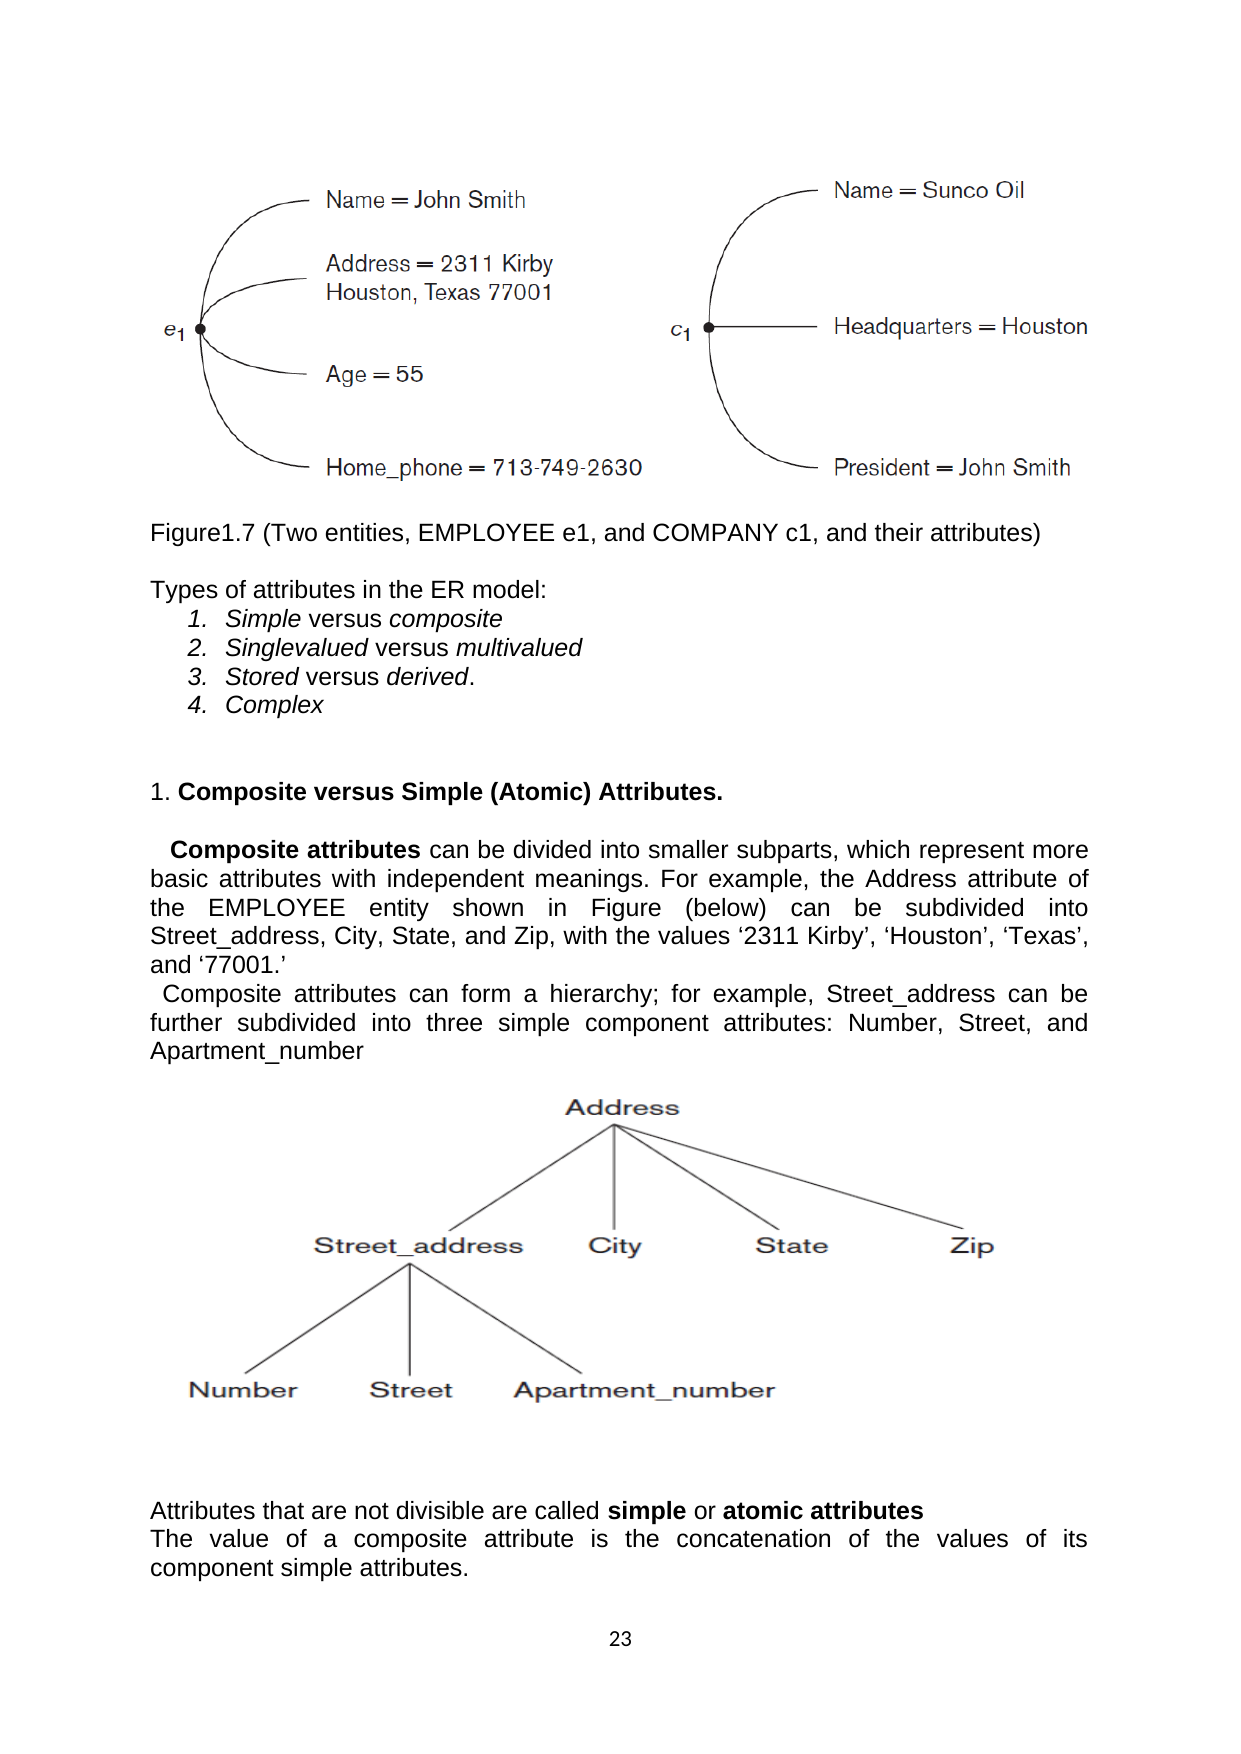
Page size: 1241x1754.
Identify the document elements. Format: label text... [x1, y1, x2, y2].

text Composite attributes can be divided into smaller subparts, which represent more basic attributes with independent meanings. For example, the Address attribute of the EMPLOYEE entity shown in Figure (below) can be subdivided into Street_address, City, State, and Zip, with the values ‘2311 Kirby’, ‘Houston’, ‘Texas’, and ‘77001.’ [150, 835, 1090, 979]
picture [150, 150, 1089, 489]
picture [150, 1093, 1008, 1410]
text 1. Composite versus Simple (Atomic) Attributes. [150, 777, 1090, 805]
text The value of a composite attribute is the concatenation of the values of its component simple attributes. [150, 1524, 1090, 1582]
list Simple versus composite [187, 604, 1090, 633]
list Singlevalued versus multivalued [187, 633, 1090, 662]
text Types of attributes in the ER model: [150, 575, 1090, 604]
text Attributes that are not divisible are called simple or atomic attributes [150, 1496, 1090, 1524]
list Stored versus derived. [187, 662, 1090, 690]
text Figure1.7 (Two entities, EMPLOYEE e1, and COMPANY c1, and their attributes) [150, 518, 1090, 547]
text Composite attributes can form a hierarchy; for example, Street_address can be further subdivided into three simple component attributes: Number, Street, and Apartment_number [150, 979, 1090, 1065]
list Complex [187, 690, 1090, 719]
